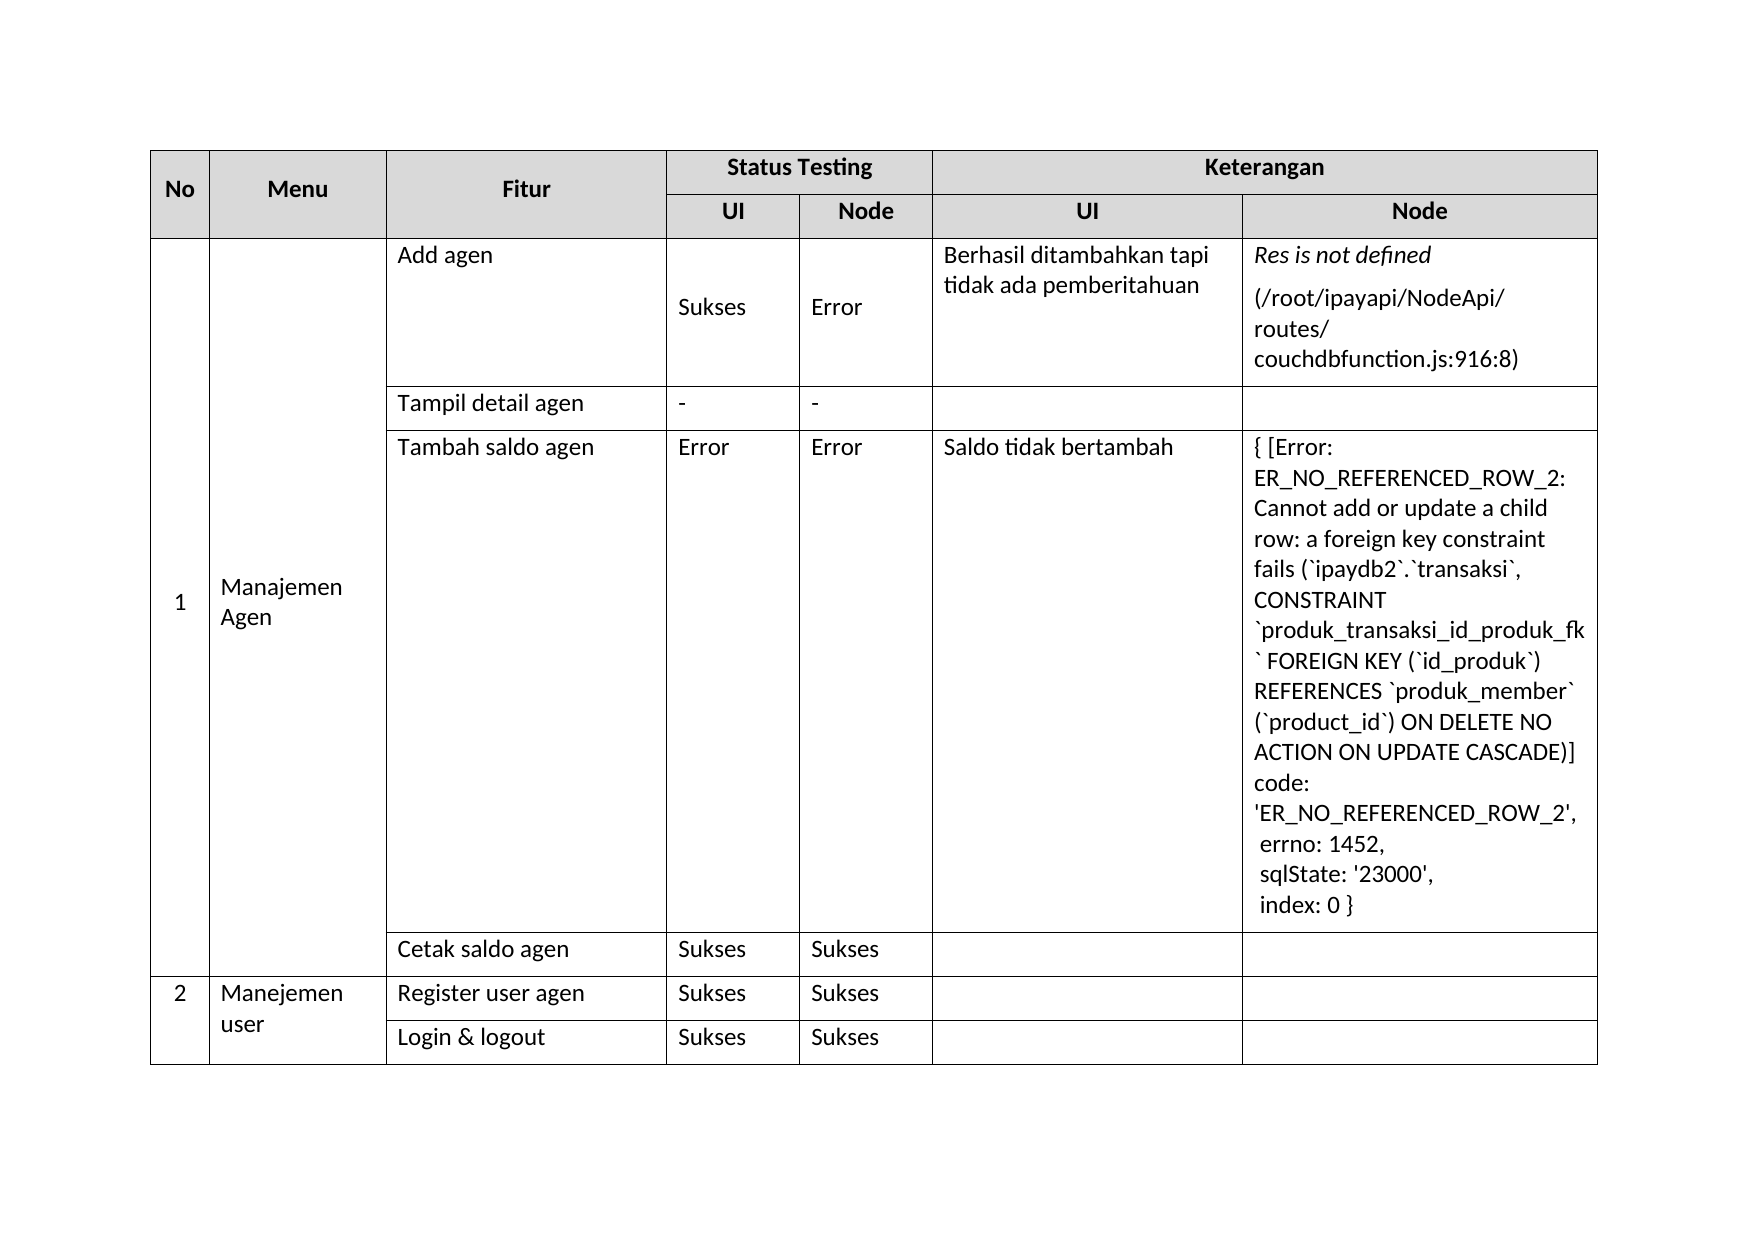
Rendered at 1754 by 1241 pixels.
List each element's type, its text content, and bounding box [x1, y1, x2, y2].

table_cell Node [800, 195, 932, 238]
table_cell Tambah saldo agen [387, 431, 666, 932]
table_header Keterangan [933, 151, 1597, 194]
table_cell - [667, 387, 799, 430]
table_cell Tampil detail agen [387, 387, 666, 430]
table_cell UI [933, 195, 1242, 238]
table_cell Cetak saldo agen [387, 933, 666, 976]
table_cell Register user agen [387, 977, 666, 1020]
table_cell UI [667, 195, 799, 238]
table_header Status Testing [667, 151, 932, 194]
table_cell Sukses [800, 933, 932, 976]
table_cell Berhasil ditambahkan tapi tidak ada pemberitahuan [933, 239, 1242, 386]
table_cell Sukses [667, 977, 799, 1020]
table_cell Node [1243, 195, 1597, 238]
table_cell Error [800, 239, 932, 386]
table_cell 1 [151, 239, 209, 976]
table_header Menu [210, 151, 386, 238]
table_cell [1243, 1021, 1597, 1064]
table_cell Error [667, 431, 799, 932]
table_cell Sukses [667, 239, 799, 386]
table_cell Sukses [800, 977, 932, 1020]
table_cell 2 [151, 977, 209, 1064]
table_cell Manejemen user [210, 977, 386, 1064]
table_cell [1243, 933, 1597, 976]
table_cell [933, 387, 1242, 430]
table_cell Manajemen Agen [210, 239, 386, 976]
table_cell - [800, 387, 932, 430]
table_cell Sukses [667, 933, 799, 976]
table_cell Res is not defined (/root/ipayapi/NodeApi/routes/couchdbfunction.js:916:8) [1243, 239, 1597, 386]
table_cell Sukses [667, 1021, 799, 1064]
table_cell Sukses [800, 1021, 932, 1064]
table_header No [151, 151, 209, 238]
table_cell [1243, 977, 1597, 1020]
table_cell Add agen [387, 239, 666, 386]
table_cell Error [800, 431, 932, 932]
table_cell [933, 933, 1242, 976]
table_cell { [Error: ER_NO_REFERENCED_ROW_2: Cannot add or update a child row: a foreign key constraint fails (`ipaydb2`.`transaksi`, CONSTRAINT `produk_transaksi_id_produk_fk` FOREIGN KEY (`id_produk`) REFERENCES `produk_member` (`product_id`) ON DELETE NO ACTION ON UPDATE CASCADE)] code: 'ER_NO_REFERENCED_ROW_2', errno: 1452, sqlState: '23000', index: 0 } [1243, 431, 1597, 932]
table_cell [933, 977, 1242, 1020]
table_cell [933, 1021, 1242, 1064]
table_header Fitur [387, 151, 666, 238]
table_cell [1243, 387, 1597, 430]
table_cell Login & logout [387, 1021, 666, 1064]
table_cell Saldo tidak bertambah [933, 431, 1242, 932]
